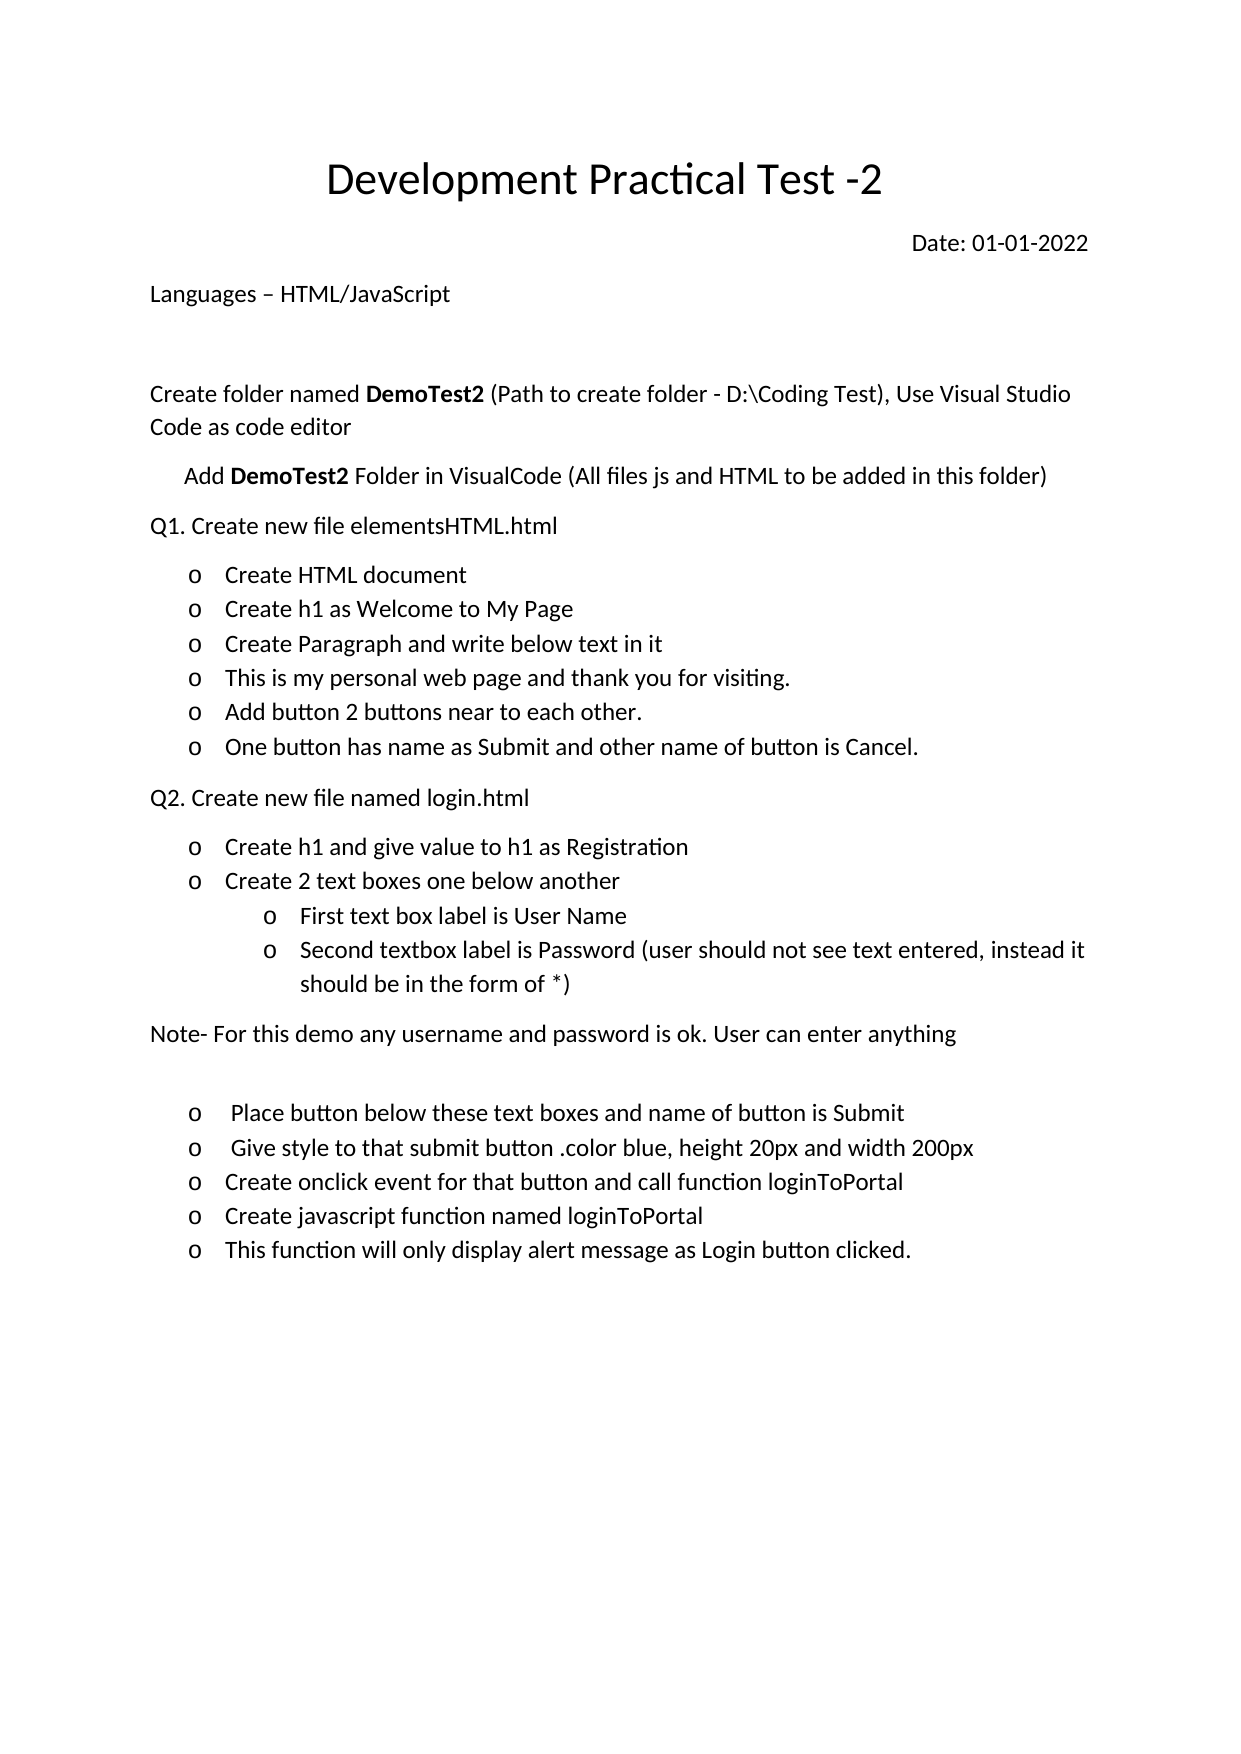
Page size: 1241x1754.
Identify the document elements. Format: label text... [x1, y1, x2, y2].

list Place button below these text boxes and name of button is Submit [187, 1098, 1090, 1129]
text Create folder named DemoTest2 (Path to create folder - D:\Coding Test), Use Visual Studio Code as code editor [150, 378, 1090, 441]
text Date: 01-01-2022 [150, 227, 1090, 257]
list Give style to that submit button .color blue, height 20px and width 200px [187, 1132, 1090, 1164]
text Development Practical Test -2 [150, 150, 1090, 206]
list Create Paragraph and write below text in it [187, 628, 1090, 660]
list Create h1 and give value to h1 as Registration [187, 831, 1090, 863]
text Q1. Create new file elementsHTML.html [150, 510, 1090, 540]
list First text box label is User Name [262, 900, 1090, 932]
list Create onclick event for that button and call function loginToPortal [187, 1166, 1090, 1198]
list Create 2 text boxes one below another [187, 866, 1090, 897]
list Create h1 as Welcome to My Page [187, 594, 1090, 625]
text Add DemoTest2 Folder in VisualCode (All files js and HTML to be added in this folder) [150, 460, 1090, 491]
list This function will only display alert message as Login button clicked. [187, 1235, 1090, 1266]
text Q2. Create new file named login.html [150, 782, 1090, 812]
text Languages – HTML/JavaScript [150, 278, 1090, 309]
list One button has name as Submit and other name of button is Cancel. [187, 731, 1090, 762]
list This is my personal web page and thank you for visiting. [187, 662, 1090, 694]
text Note- For this demo any username and password is ok. User can enter anything [150, 1018, 1090, 1048]
list Create HTML document [187, 559, 1090, 591]
list Second textbox label is Password (user should not see text entered, instead it should be in the form of *) [262, 934, 1090, 999]
list Add button 2 buttons near to each other. [187, 696, 1090, 728]
list Create javascript function named loginToPortal [187, 1200, 1090, 1232]
